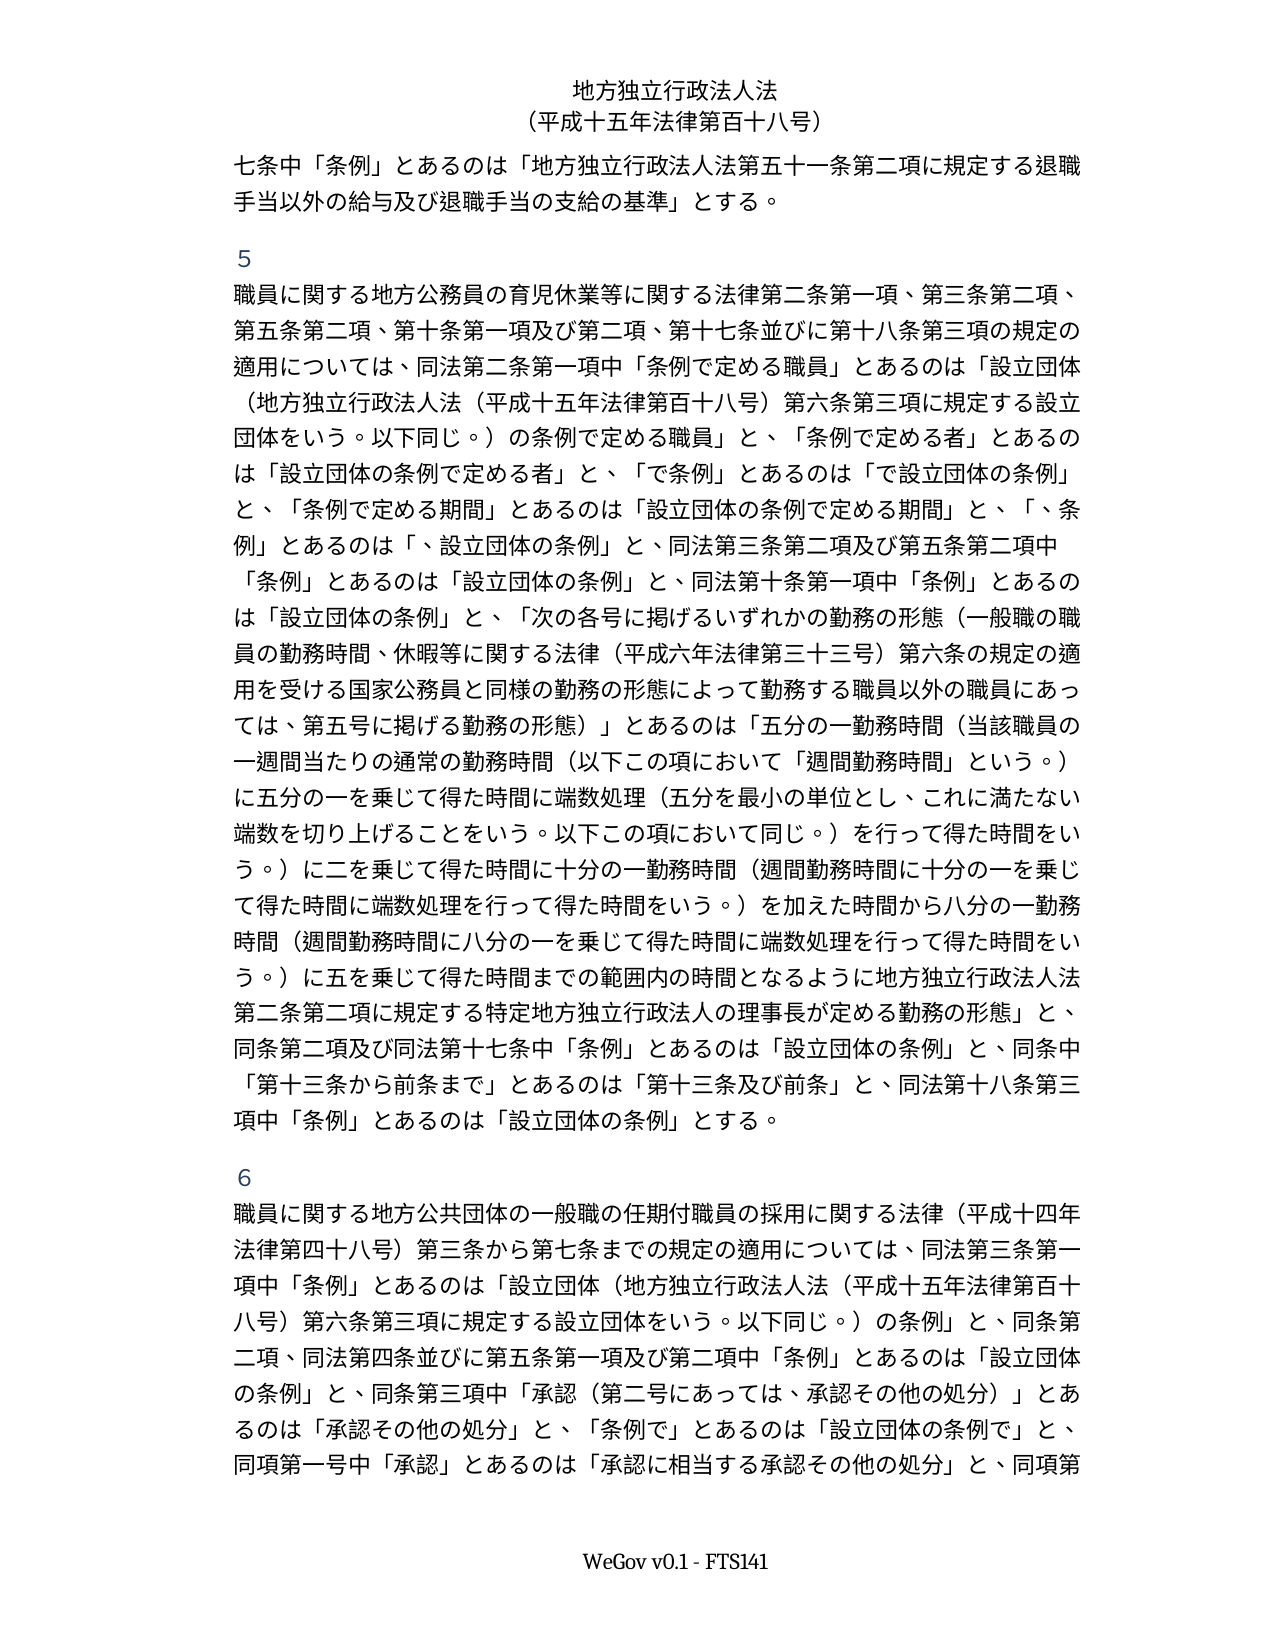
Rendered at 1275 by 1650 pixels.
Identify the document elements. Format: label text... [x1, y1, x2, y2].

subtitle ６ [233, 1162, 1087, 1193]
subtitle ５ [233, 243, 1087, 274]
text 職員に関する地方公務員の育児休業等に関する法律第二条第一項、第三条第二項、第五条第二項、第十条第一項及び第二項、第十七条並びに第十八条第三項の規定の適用については、同法第二条第一項中「条例で定める職員」とあるのは「設立団体（地方独立行政法人法（平成十五年法律第百十八号）第六条第三項に規定する設立団体をいう。以下同じ。）の条例で定める職員」と、「条例で定める者」とあるのは「設立団体の条例で定める者」と、「で条例」とあるのは「で設立団体の条例」と、「条例で定める期間」とあるのは「設立団体の条例で定める期間」と、「、条例」とあるのは「、設立団体の条例」と、同法第三条第二項及び第五条第二項中「条例」とあるのは「設立団体の条例」と、同法第十条第一項中「条例」とあるのは「設立団体の条例」と、「次の各号に掲げるいずれかの勤務の形態（一般職の職員の勤務時間、休暇等に関する法律（平成六年法律第三十三号）第六条の規定の適用を受ける国家公務員と同様の勤務の形態によって勤務する職員以外の職員にあっては、第五号に掲げる勤務の形態）」とあるのは「五分の一勤務時間（当該職員の一週間当たりの通常の勤務時間（以下この項において「週間勤務時間」という。）に五分の一を乗じて得た時間に端数処理（五分を最小の単位とし、これに満たない端数を切り上げることをいう。以下この項において同じ。）を行って得た時間をいう。）に二を乗じて得た時間に十分の一勤務時間（週間勤務時間に十分の一を乗じて得た時間に端数処理を行って得た時間をいう。）を加えた時間から八分の一勤務時間（週間勤務時間に八分の一を乗じて得た時間に端数処理を行って得た時間をいう。）に五を乗じて得た時間までの範囲内の時間となるように地方独立行政法人法第二条第二項に規定する特定地方独立行政法人の理事長が定める勤務の形態」と、同条第二項及び同法第十七条中「条例」とあるのは「設立団体の条例」と、同条中「第十三条から前条まで」とあるのは「第十三条及び前条」と、同法第十八条第三項中「条例」とあるのは「設立団体の条例」とする。 [233, 279, 1087, 1136]
